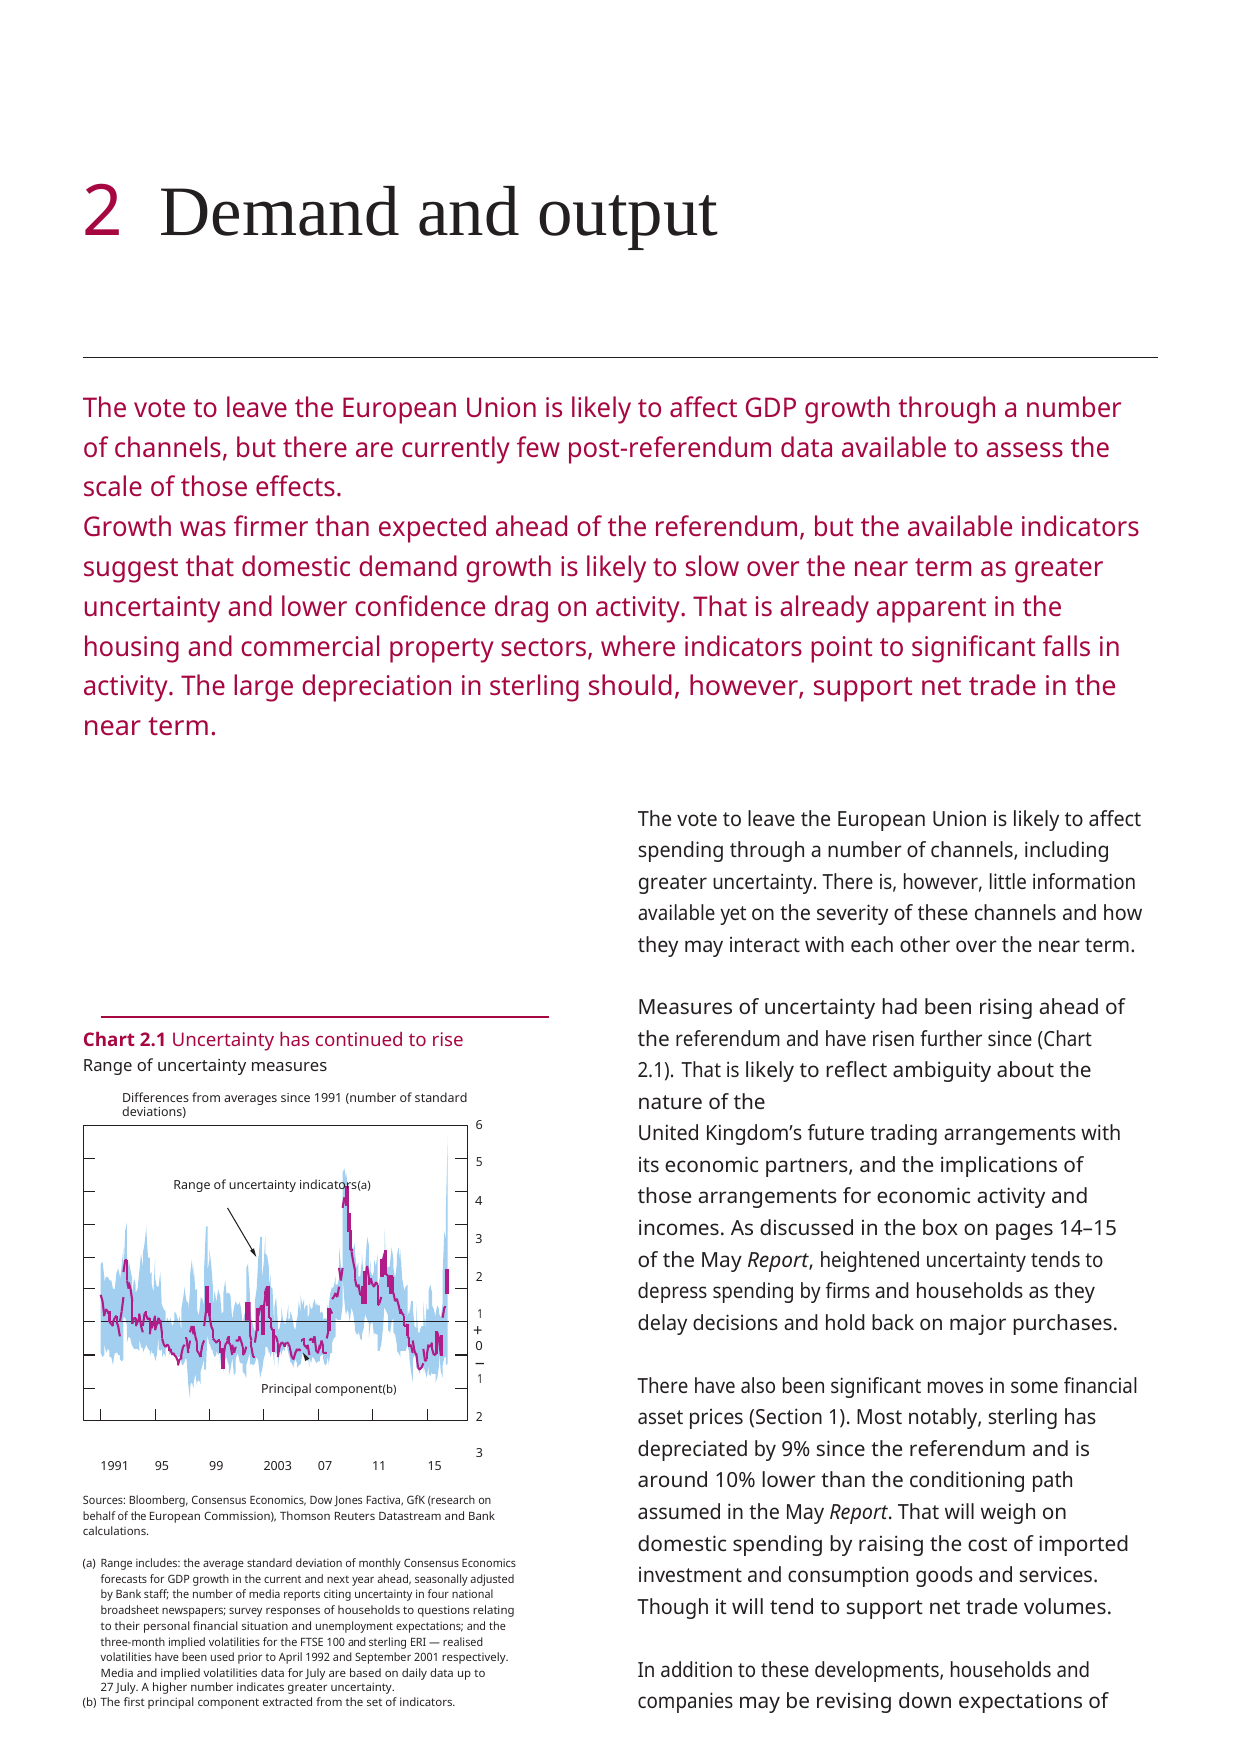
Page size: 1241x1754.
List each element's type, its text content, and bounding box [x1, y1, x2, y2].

text 0 [475, 1340, 530, 1354]
text 3 [67, 1230, 482, 1247]
text Differences from averages since 1991 (number of standard deviations) [122, 1092, 530, 1119]
text Measures of uncertainty had been rising ahead of the referendum and have risen further since (Chart 2.1). That is likely to reflect ambiguity about the nature of the [637, 992, 1133, 1115]
subtitle Demand and output [83, 159, 1184, 256]
text 6 [475, 1119, 530, 1132]
text 1991 95 99 2003 07 11 15 [100, 1460, 530, 1473]
text Range of uncertainty measures [83, 1053, 530, 1076]
text 2 [67, 1408, 482, 1425]
text 2 [67, 1268, 482, 1286]
list The first principal component extracted from the set of indicators. [82, 1694, 530, 1710]
text + [473, 1321, 530, 1340]
text 4 [67, 1192, 482, 1209]
text United Kingdom’s future trading arrangements with its economic partners, and the implications of those arrangements for economic activity and incomes. As discussed in the box on pages 14–15 of the May Report, heightened uncertainty tends to depress spending by firms and households as they delay decisions and hold back on major purchases. [637, 1118, 1136, 1336]
text – [474, 1354, 530, 1372]
list Range includes: the average standard deviation of monthly Consensus Economics forecasts for GDP growth in the current and next year ahead, seasonally adjusted by Bank staff; the number of media reports citing uncertainty in four national broadsheet newspapers; survey responses of households to questions relating to their personal financial situation and unemployment expectations; and the three-month implied volatilities for the FTSE 100 and sterling ERI — realised volatilities have been used prior to April 1992 and September 2001 respectively. Media and implied volatilities data for July are based on daily data up to [82, 1555, 526, 1681]
text 3 [476, 1447, 530, 1460]
text 5 [67, 1153, 482, 1170]
text 1 [477, 1372, 530, 1387]
text Growth was firmer than expected ahead of the referendum, but the available indicators suggest that domestic demand growth is likely to slow over the near term as greater uncertainty and lower confidence drag on activity. That is already apparent in the housing and commercial property sectors, where indicators point to significant falls in activity. The large depreciation in sterling should, however, support net trade in the near term. [83, 508, 1144, 743]
text 27 July. A higher number indicates greater uncertainty. [100, 1681, 530, 1694]
text Chart 2.1 Uncertainty has continued to rise [83, 1026, 530, 1051]
subtitle The vote to leave the European Union is likely to affect GDP growth through a number of channels, but there are currently few post-referendum data available to assess the scale of those effects. [83, 388, 1147, 505]
text There have also been significant moves in some financial asset prices (Section 1). Most notably, sterling has depreciated by 9% since the referendum and is around 10% lower than the conditioning path assumed in the May Report. That will weigh on domestic spending by raising the cost of imported investment and consumption goods and services. Though it will tend to support net trade volumes. [637, 1371, 1154, 1620]
text Sources: Bloomberg, Consensus Economics, Dow Jones Factiva, GfK (research on behalf of the European Commission), Thomson Reuters Datastream and Bank calculations. [83, 1492, 520, 1539]
text In addition to these developments, households and companies may be revising down expectations of future incomes. [637, 1655, 1162, 1715]
text 1 [477, 1307, 530, 1321]
text The vote to leave the European Union is likely to affect spending through a number of channels, including greater uncertainty. There is, however, little information available yet on the severity of these channels and how they may interact with each other over the near term. [638, 804, 1154, 958]
